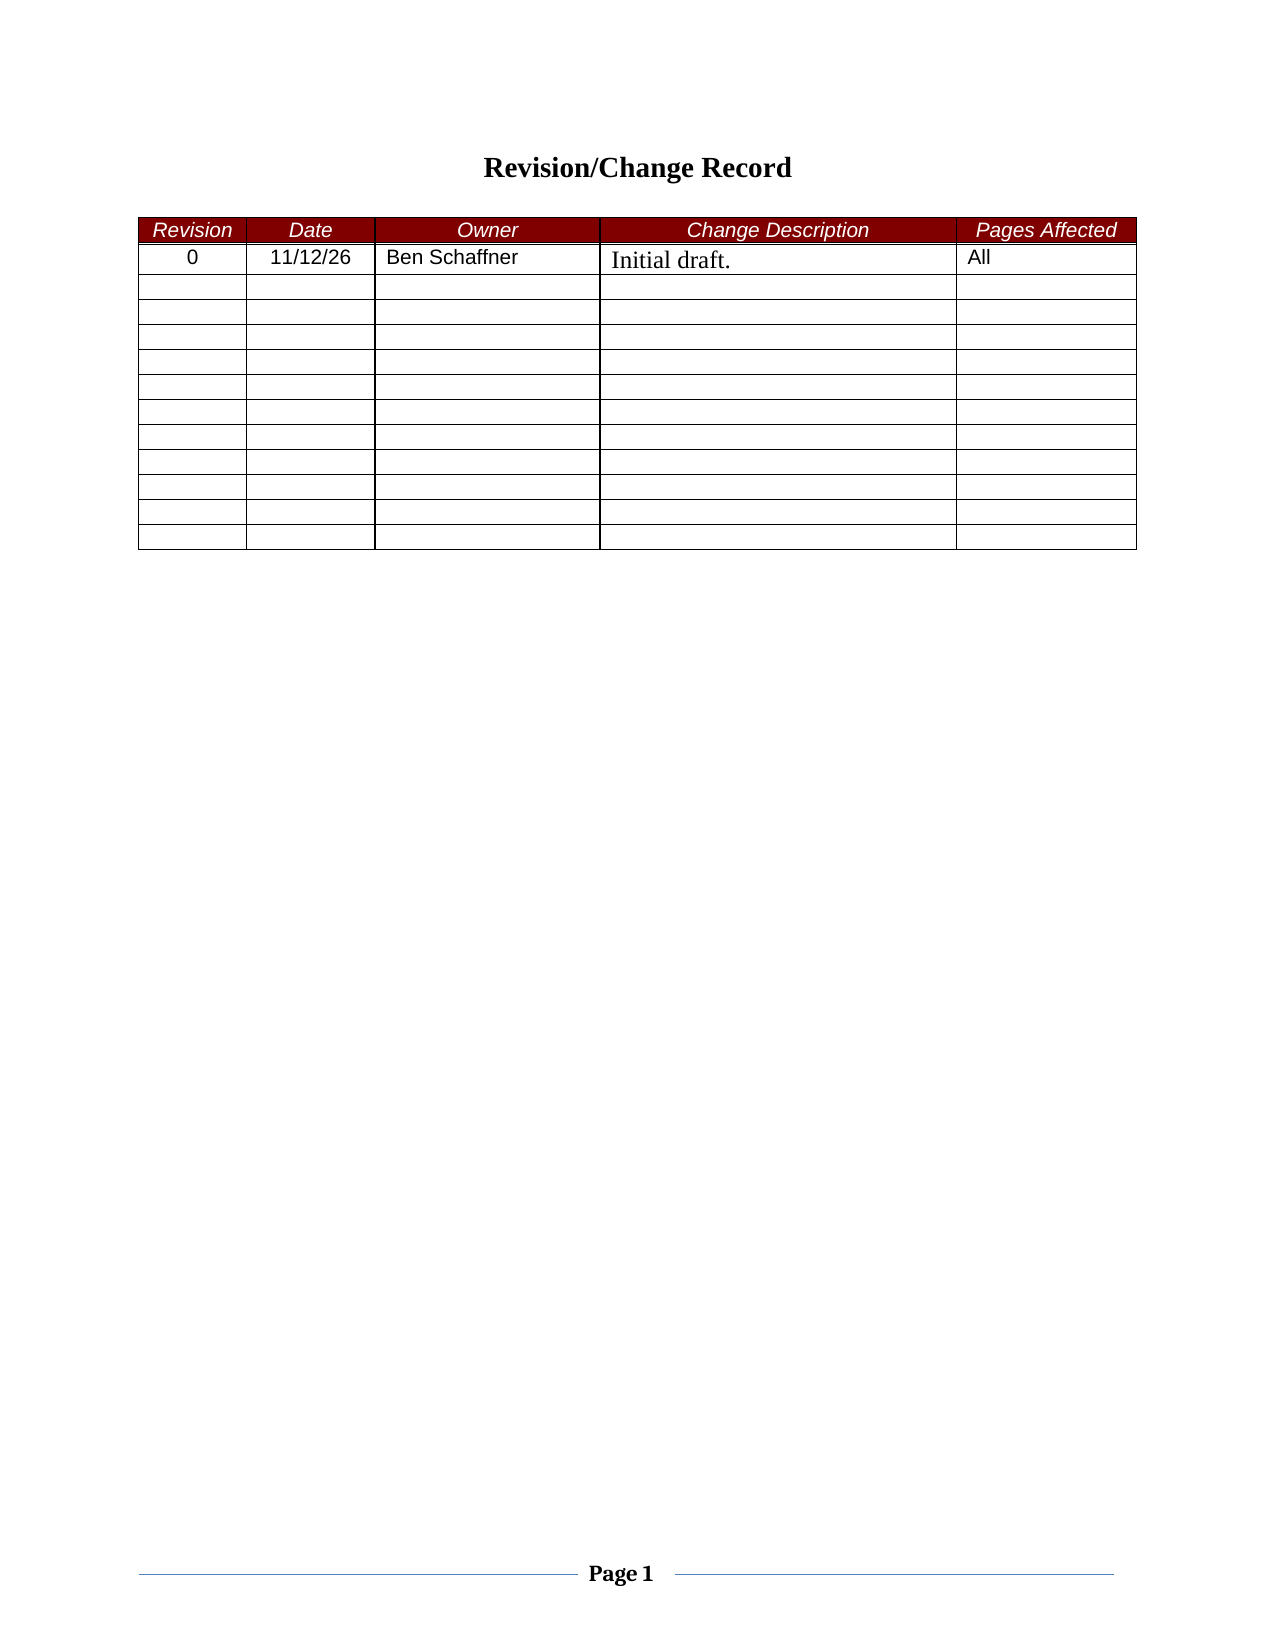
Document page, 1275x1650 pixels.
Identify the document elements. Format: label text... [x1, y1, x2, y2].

table_cell 09/08/12 [247, 245, 374, 274]
table_cell [376, 425, 599, 449]
table_cell [957, 275, 1136, 299]
table_header Owner [376, 218, 599, 242]
table_cell [247, 275, 374, 299]
table_cell [601, 525, 956, 549]
table_cell [139, 475, 246, 499]
table_cell [139, 500, 246, 524]
table_cell [139, 425, 246, 449]
table_cell [957, 325, 1136, 349]
table_cell [376, 300, 599, 324]
table_cell [376, 275, 599, 299]
table_cell [957, 500, 1136, 524]
table_cell [139, 275, 246, 299]
table_cell [139, 400, 246, 424]
table_cell [957, 525, 1136, 549]
table_cell [139, 350, 246, 374]
table_cell Ben Schaffner [376, 245, 599, 274]
table_cell [139, 450, 246, 474]
table_cell [601, 400, 956, 424]
table_cell [601, 375, 956, 399]
table_cell [376, 400, 599, 424]
table_header Change Description [601, 218, 956, 242]
table_cell [601, 350, 956, 374]
table_cell [376, 350, 599, 374]
table_cell [247, 325, 374, 349]
table_cell [247, 300, 374, 324]
table_cell [957, 300, 1136, 324]
table_cell [139, 300, 246, 324]
table_cell [601, 500, 956, 524]
table_cell All [957, 245, 1136, 274]
table_cell [601, 425, 956, 449]
table_cell [957, 400, 1136, 424]
table_cell [957, 375, 1136, 399]
table_cell [247, 450, 374, 474]
table_cell Initial draft. [601, 245, 956, 274]
table_cell [247, 350, 374, 374]
table_cell [139, 375, 246, 399]
text Revision/Change Record [150, 150, 1125, 183]
table_cell [247, 525, 374, 549]
table_cell [601, 275, 956, 299]
table_cell [957, 425, 1136, 449]
table_cell [601, 300, 956, 324]
table_cell [601, 475, 956, 499]
table_cell [247, 425, 374, 449]
table_cell [376, 450, 599, 474]
table_header Pages Affected [957, 218, 1136, 242]
table_cell [376, 475, 599, 499]
table_cell [247, 375, 374, 399]
table_cell 0 [139, 245, 246, 274]
table_cell [376, 375, 599, 399]
table_header Revision [139, 218, 246, 242]
table_header Date [247, 218, 374, 242]
table_cell [601, 450, 956, 474]
table_cell [247, 400, 374, 424]
table_cell [247, 475, 374, 499]
table_cell [957, 450, 1136, 474]
table_cell [601, 325, 956, 349]
table_cell [376, 500, 599, 524]
table_cell [376, 525, 599, 549]
table_cell [957, 350, 1136, 374]
table_cell [247, 500, 374, 524]
table_cell [139, 525, 246, 549]
table_cell [139, 325, 246, 349]
table_cell [957, 475, 1136, 499]
table_cell [376, 325, 599, 349]
